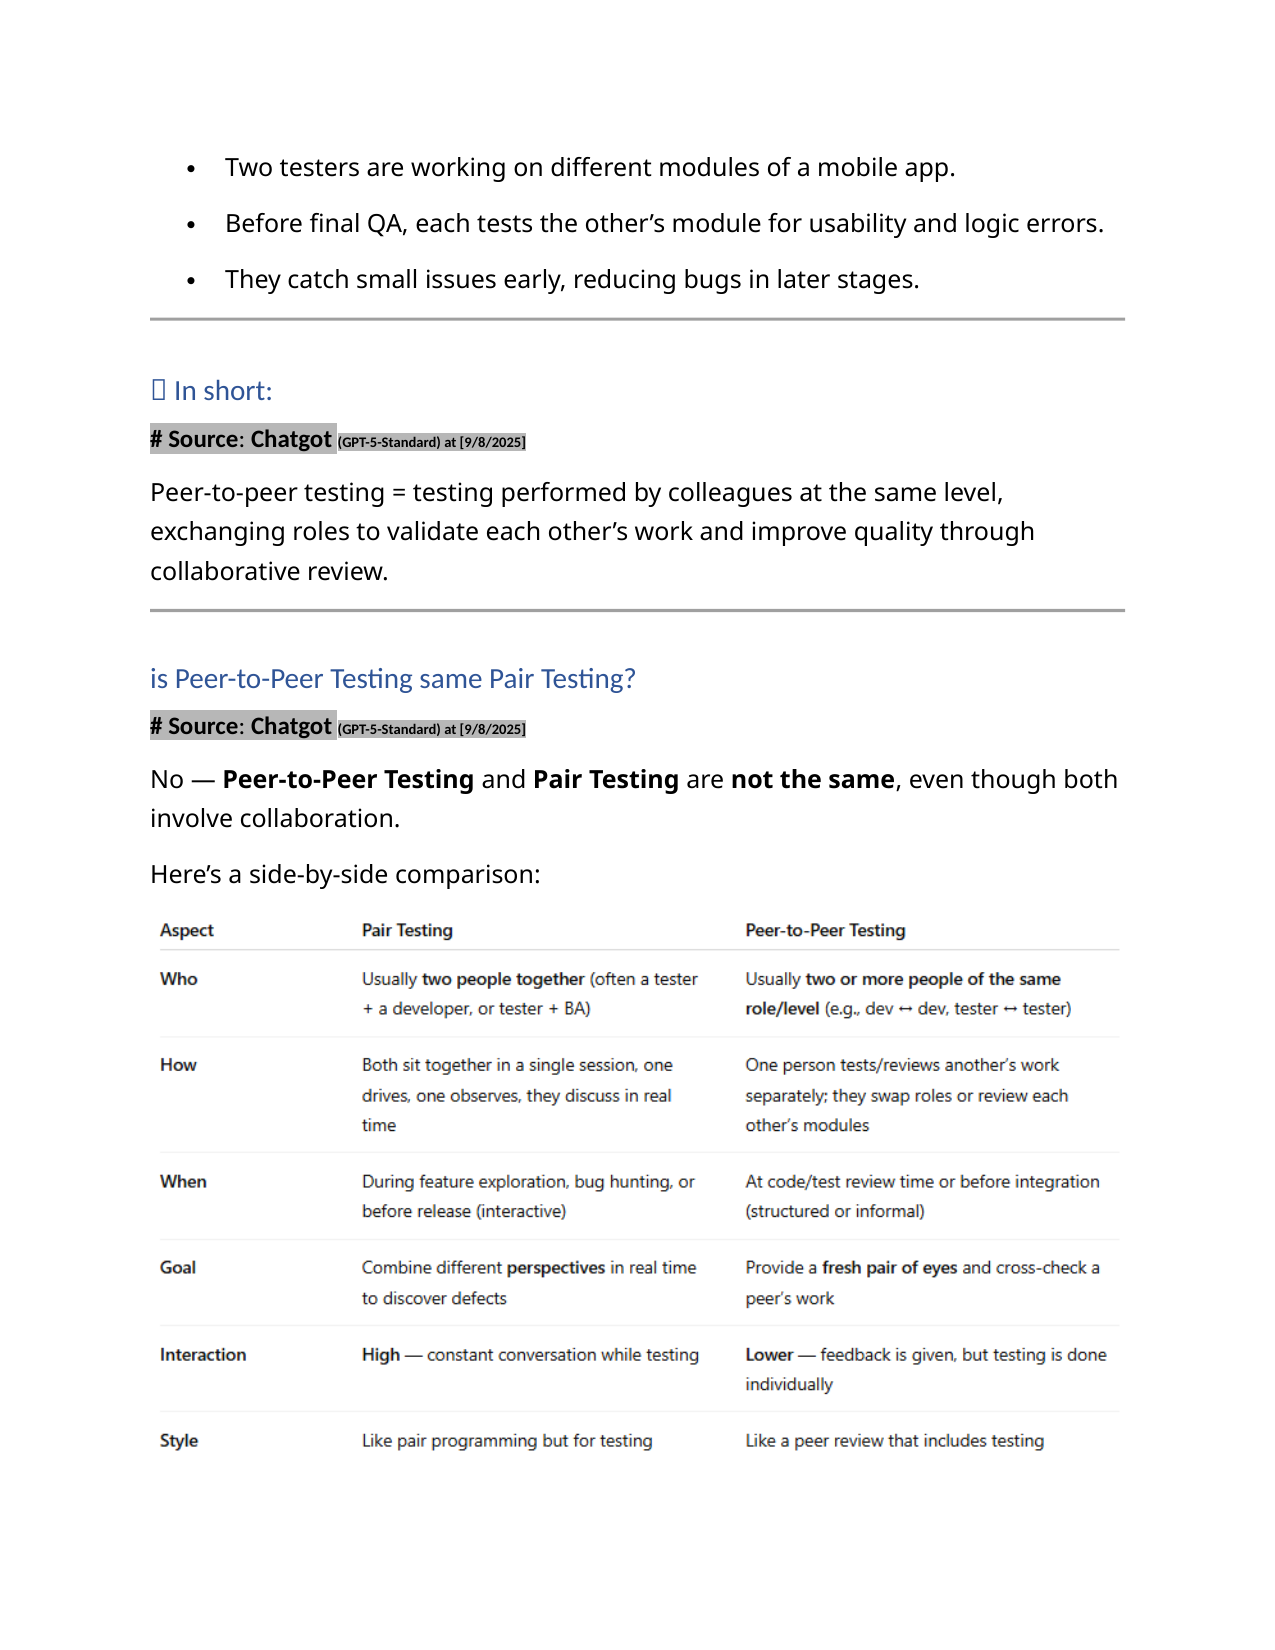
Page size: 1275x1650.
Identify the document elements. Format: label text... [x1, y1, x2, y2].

text Peer-to-peer testing = testing performed by colleagues at the same level, exchanging roles to validate each other’s work and improve quality through collaborative review. [150, 475, 1125, 587]
subtitle is Peer-to-Peer Testing same Pair Testing? [150, 661, 1125, 696]
text # Source: Chatgot (GPT-5-Standard) at [9/8/2025] [337, 710, 1125, 740]
list They catch small issues early, reducing bugs in later stages. [187, 262, 1125, 296]
text # Source: Chatgot (GPT-5-Standard) at [9/8/2025] [337, 423, 1125, 454]
text No — Peer-to-Peer Testing and Pair Testing are not the same, even though both involve collaboration. [150, 762, 1125, 835]
list Before final QA, each tests the other’s module for usability and logic errors. [187, 206, 1125, 240]
list Two testers are working on different modules of a mobile app. [187, 150, 1125, 184]
text Here’s a side-by-side comparison: [150, 857, 1125, 891]
picture [150, 912, 1125, 1466]
subtitle 💡 In short: [150, 369, 1125, 409]
